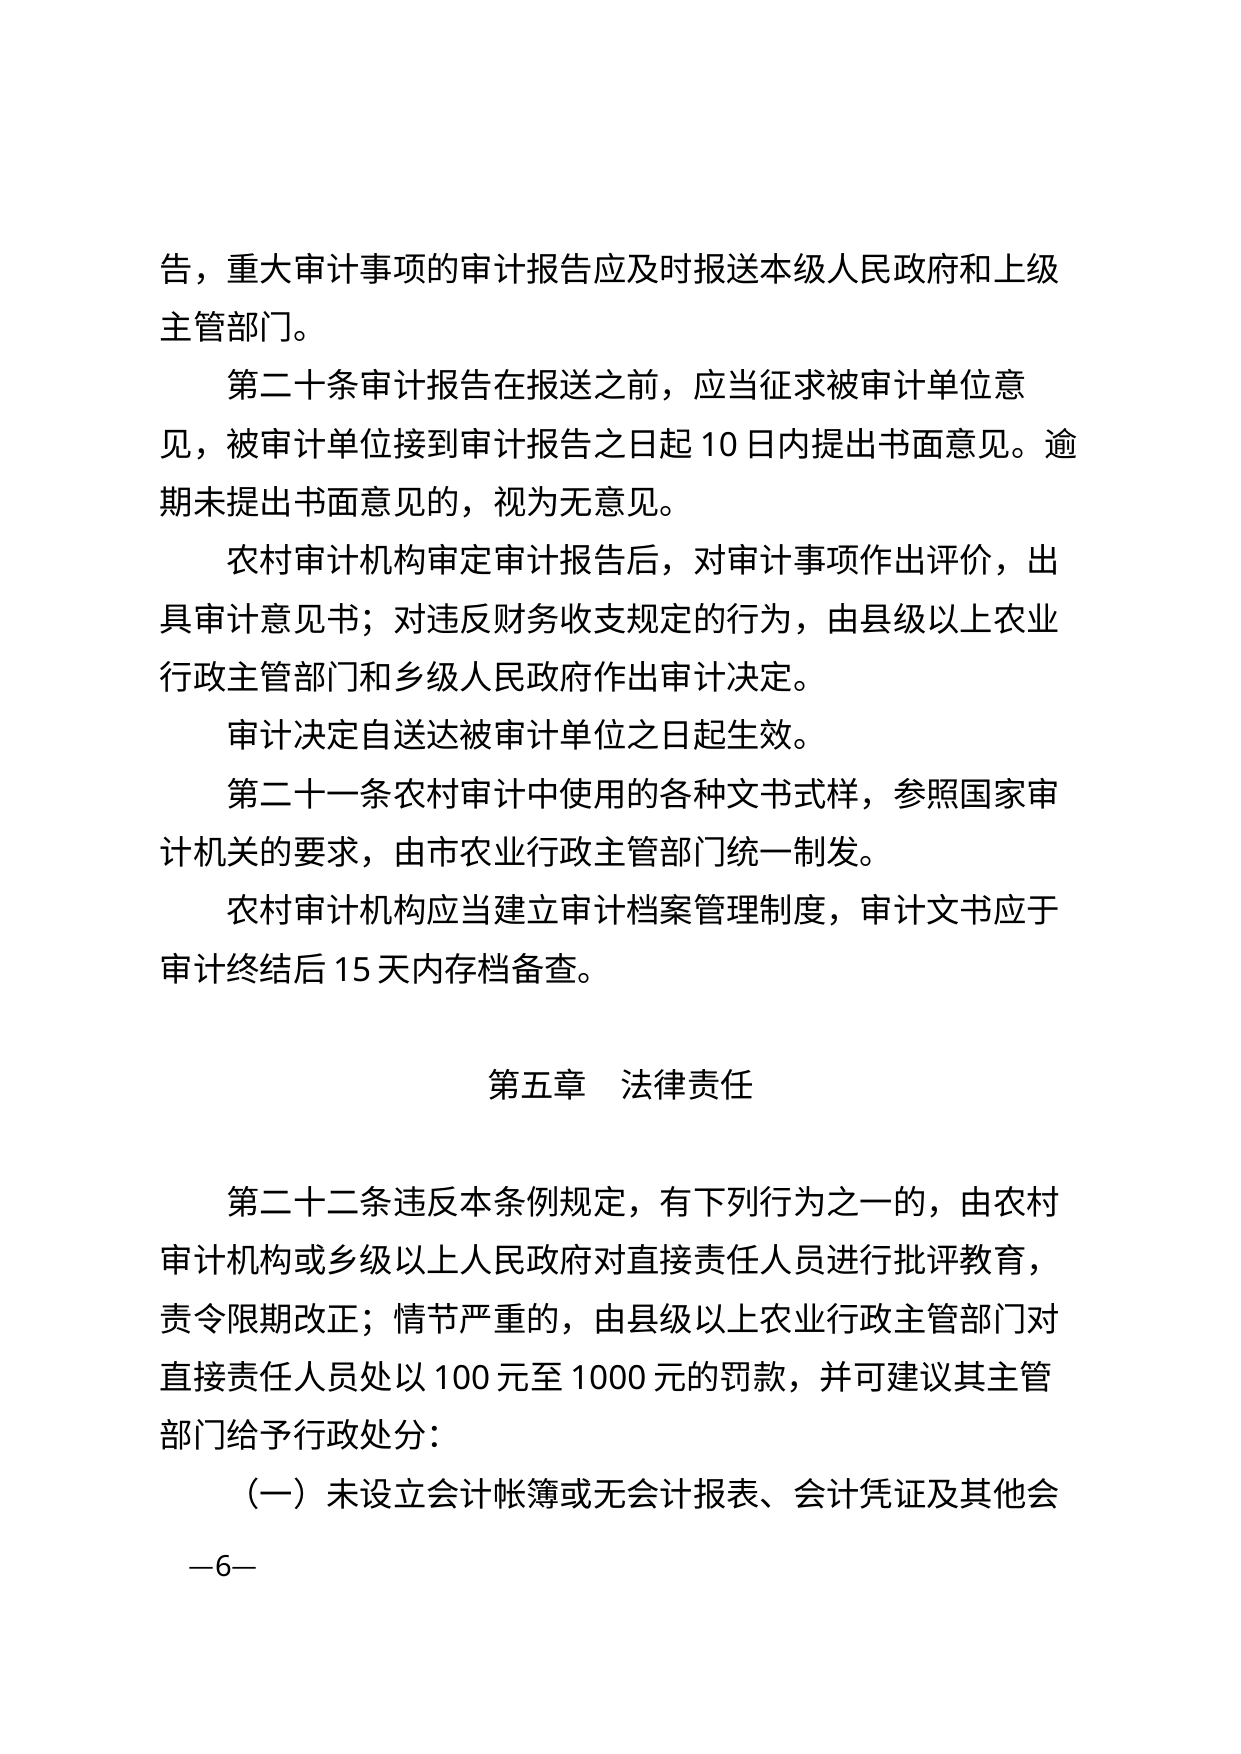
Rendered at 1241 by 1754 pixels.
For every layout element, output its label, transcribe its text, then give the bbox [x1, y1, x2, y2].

text 第二十一条农村审计中使用的各种文书式样，参照国家审计机关的要求，由市农业行政主管部门统一制发。 [159, 759, 1081, 876]
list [159, 1459, 1081, 1518]
list 第二十条审计报告在报送之前，应当征求被审计单位意见，被审计单位接到审计报告之日起10日内提出书面意见。逾期未提出书面意见的，视为无意见。 [159, 351, 1081, 526]
text 第五章 法律责任 [159, 1051, 1081, 1109]
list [159, 234, 1081, 351]
text 农村审计机构审定审计报告后，对审计事项作出评价，出具审计意见书；对违反财务收支规定的行为，由县级以上农业行政主管部门和乡级人民政府作出审计决定。 [159, 526, 1081, 701]
text 第二十二条违反本条例规定，有下列行为之一的，由农村审计机构或乡级以上人民政府对直接责任人员进行批评教育，责令限期改正；情节严重的，由县级以上农业行政主管部门对直接责任人员处以100元至1000元的罚款，并可建议其主管部门给予行政处分： [159, 1168, 1081, 1459]
text 审计决定自送达被审计单位之日起生效。 [159, 701, 1081, 759]
text 农村审计机构应当建立审计档案管理制度，审计文书应于审计终结后15天内存档备查。 [159, 876, 1081, 993]
